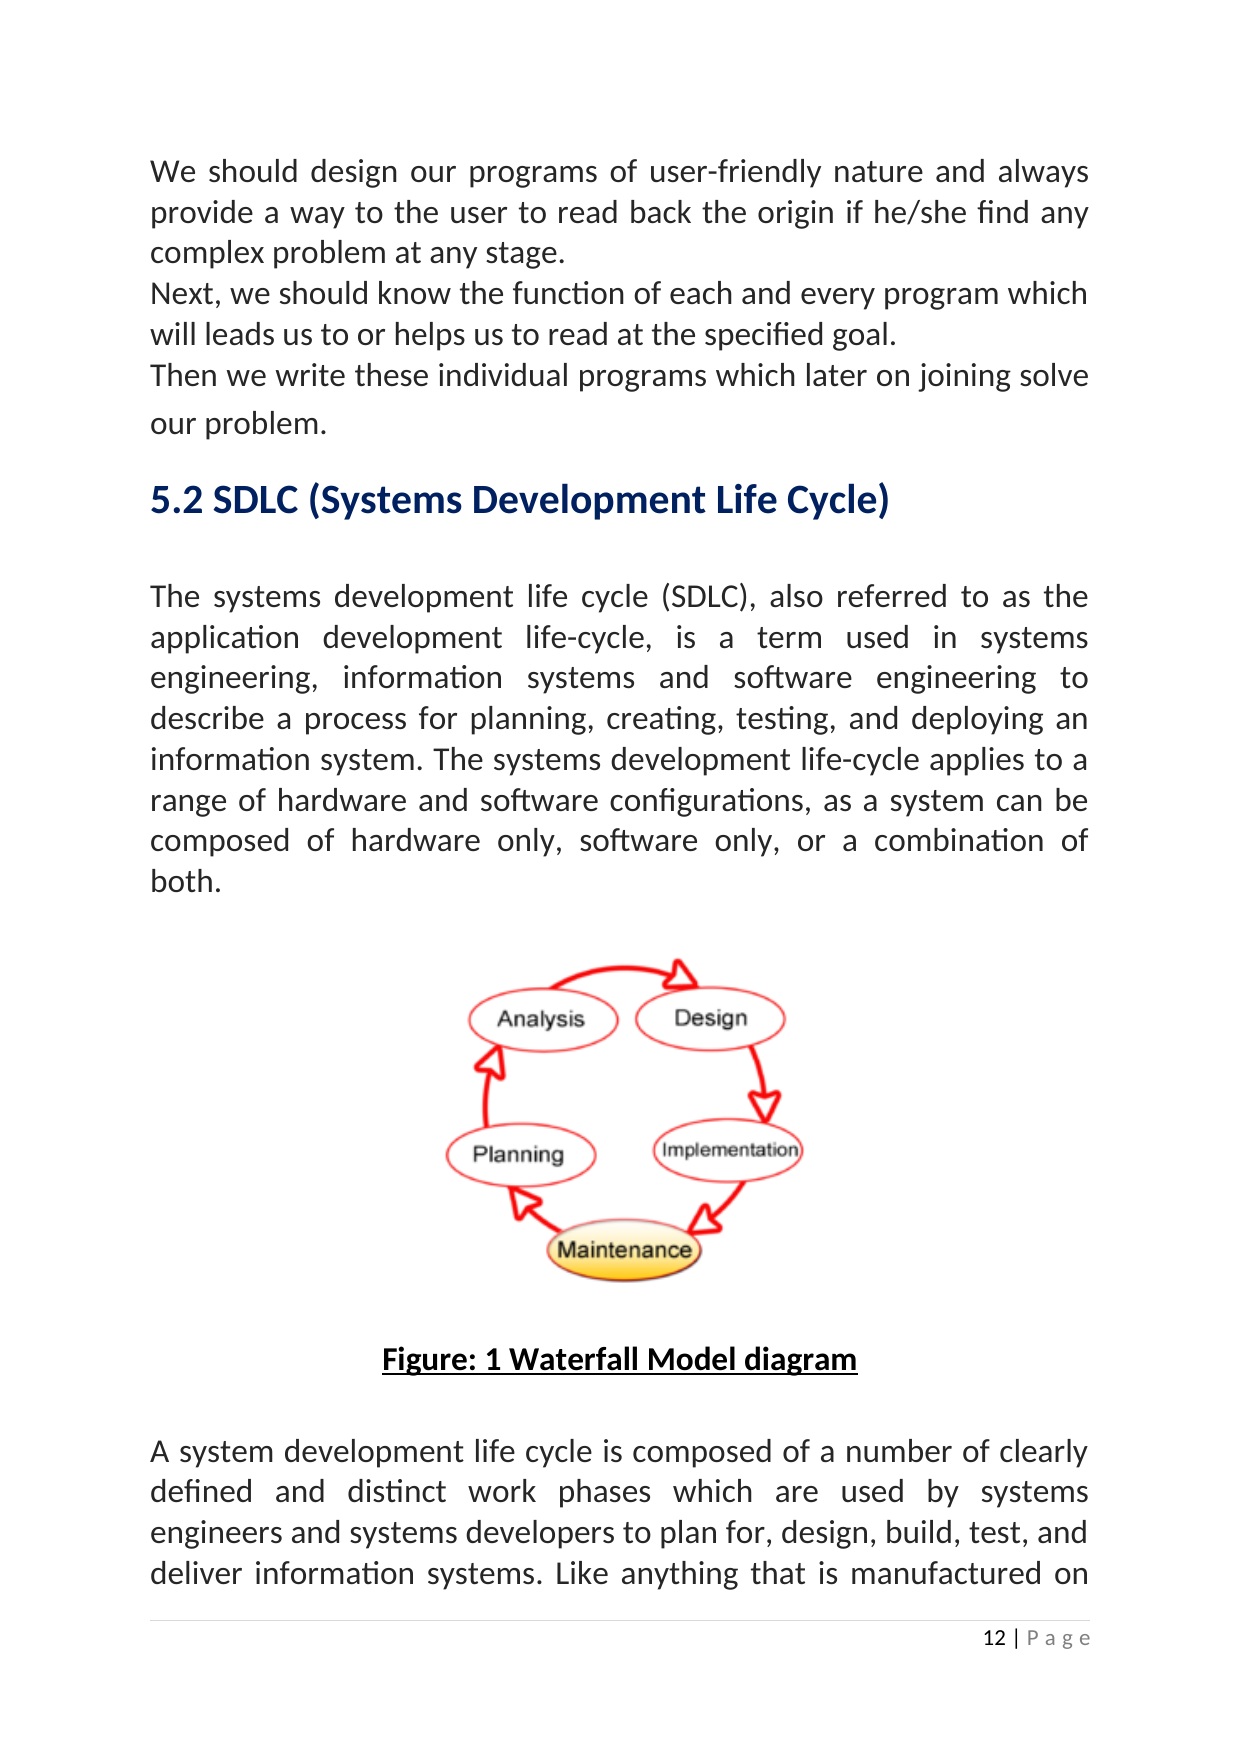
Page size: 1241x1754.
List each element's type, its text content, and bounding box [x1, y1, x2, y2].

text We should design our programs of user-friendly nature and always provide a way to the user to read back the origin if he/she find any complex problem at any stage. [150, 150, 1090, 272]
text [150, 1429, 1090, 1592]
text Figure: 1 Waterfall Model diagram [150, 1338, 1090, 1379]
text Next, we should know the function of each and every program which will leads us to or helps us to read at the specified goal. [150, 272, 1090, 354]
text 5.2 SDLC (Systems Development Life Cycle) [150, 473, 1090, 524]
text The systems development life cycle (SDLC), also referred to as the application development life-cycle, is a term used in systems engineering, information systems and software engineering to describe a process for planning, creating, testing, and deploying an information system. The systems development life-cycle applies to a range of hardware and software configurations, as a system can be composed of hardware only, software only, or a combination of both. [150, 575, 1090, 901]
text Then we write these individual programs which later on joining solve our problem. [150, 354, 1090, 445]
picture [436, 924, 805, 1293]
